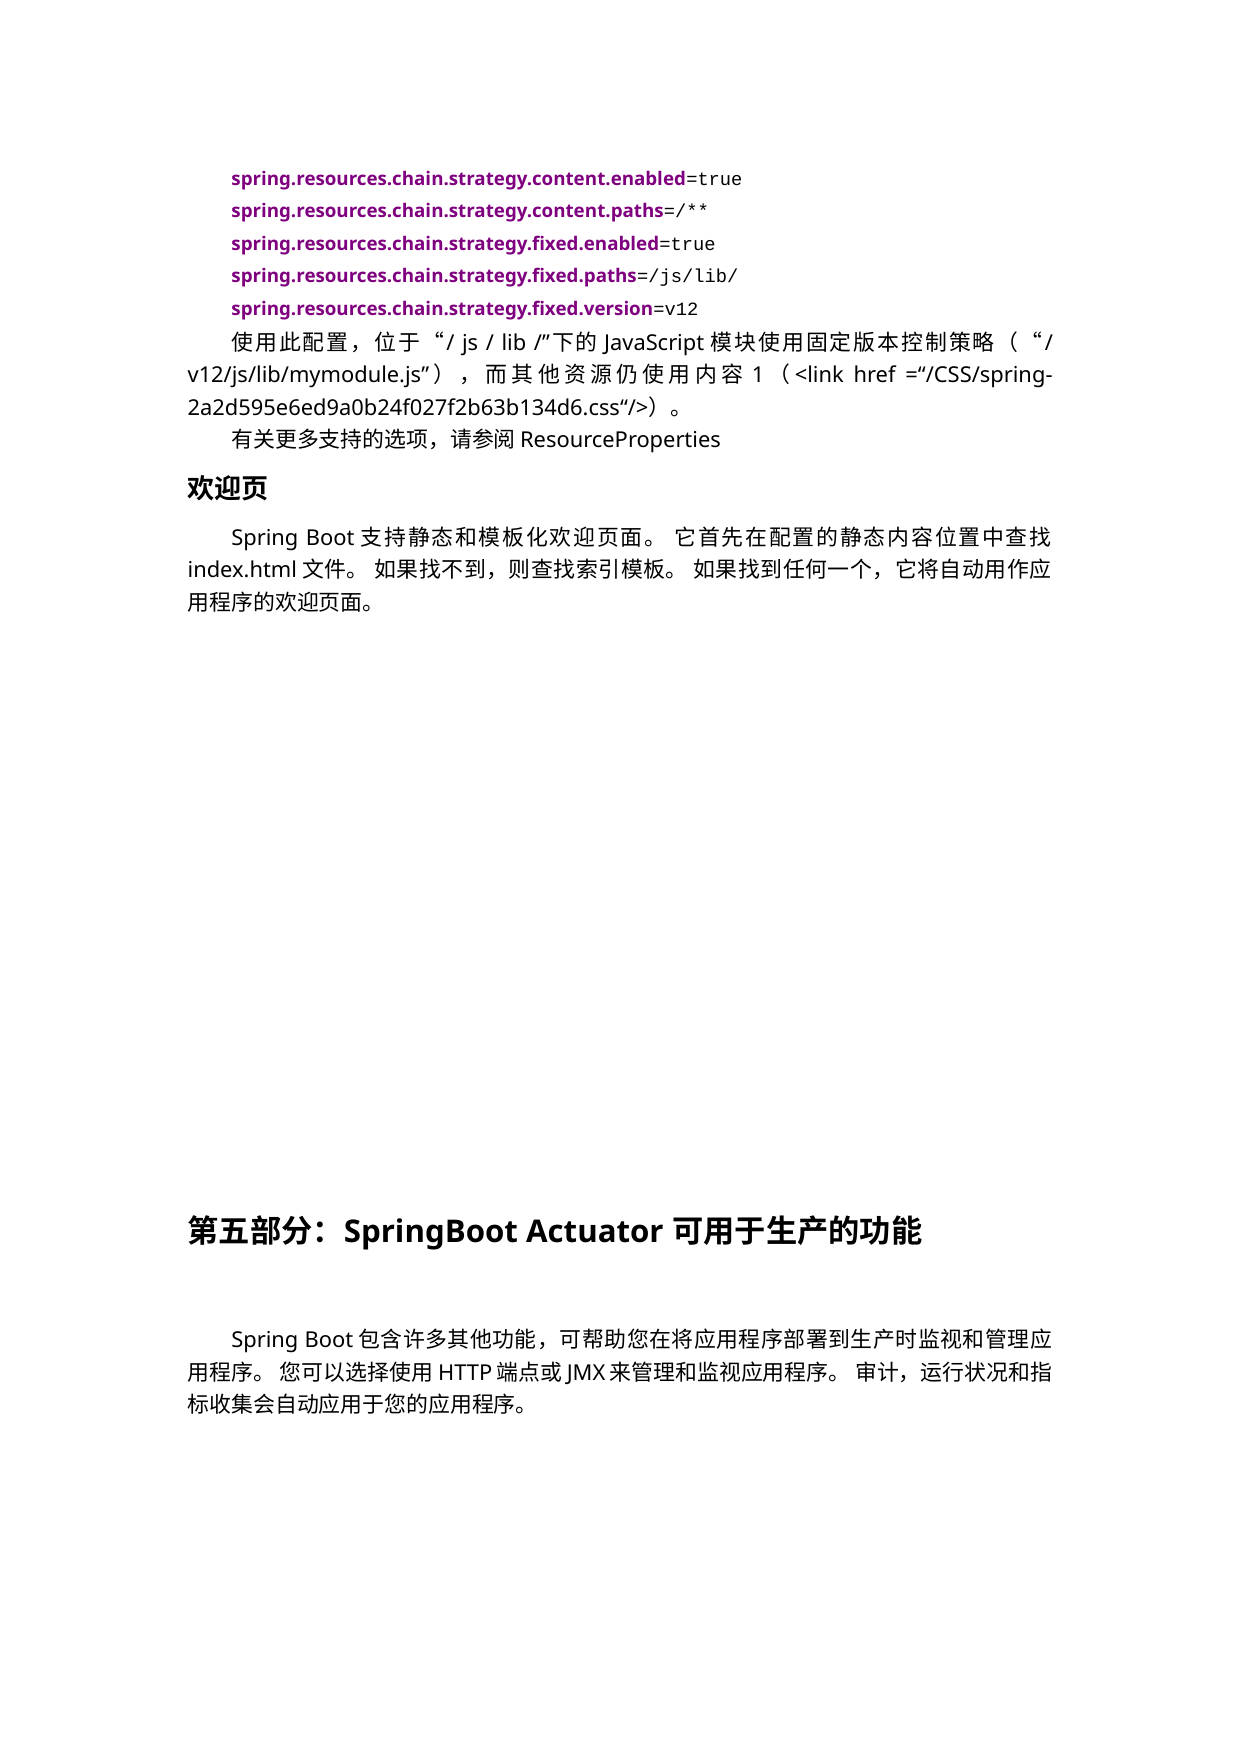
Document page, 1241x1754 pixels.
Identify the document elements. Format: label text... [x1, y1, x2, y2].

text spring.resources.chain.strategy.content.enabled=true spring.resources.chain.strategy.content.paths=/** spring.resources.chain.strategy.fixed.enabled=true spring.resources.chain.strategy.fixed.paths=/js/lib/ spring.resources.chain.strategy.fixed.version=v12 [231, 162, 1053, 324]
subtitle 第五部分：SpringBoot Actuator 可用于生产的功能 [187, 1197, 1053, 1262]
text 使用此配置，位于“/ js / lib /”下的JavaScript模块使用固定版本控制策略（“/ v12/js/lib/mymodule.js”），而其他资源仍使用内容1（<link href =“/CSS/spring-2a2d595e6ed9a0b24f027f2b63b134d6.css“/>）。 [187, 324, 1053, 422]
text Spring Boot包含许多其他功能，可帮助您在将应用程序部署到生产时监视和管理应用程序。 您可以选择使用HTTP端点或JMX来管理和监视应用程序。 审计，运行状况和指标收集会自动应用于您的应用程序。 [187, 1322, 1053, 1419]
text 有关更多支持的选项，请参阅ResourceProperties [187, 422, 1053, 454]
text 欢迎页 [187, 454, 1053, 519]
text Spring Boot支持静态和模板化欢迎页面。 它首先在配置的静态内容位置中查找index.html文件。 如果找不到，则查找索引模板。 如果找到任何一个，它将自动用作应用程序的欢迎页面。 [187, 519, 1053, 617]
